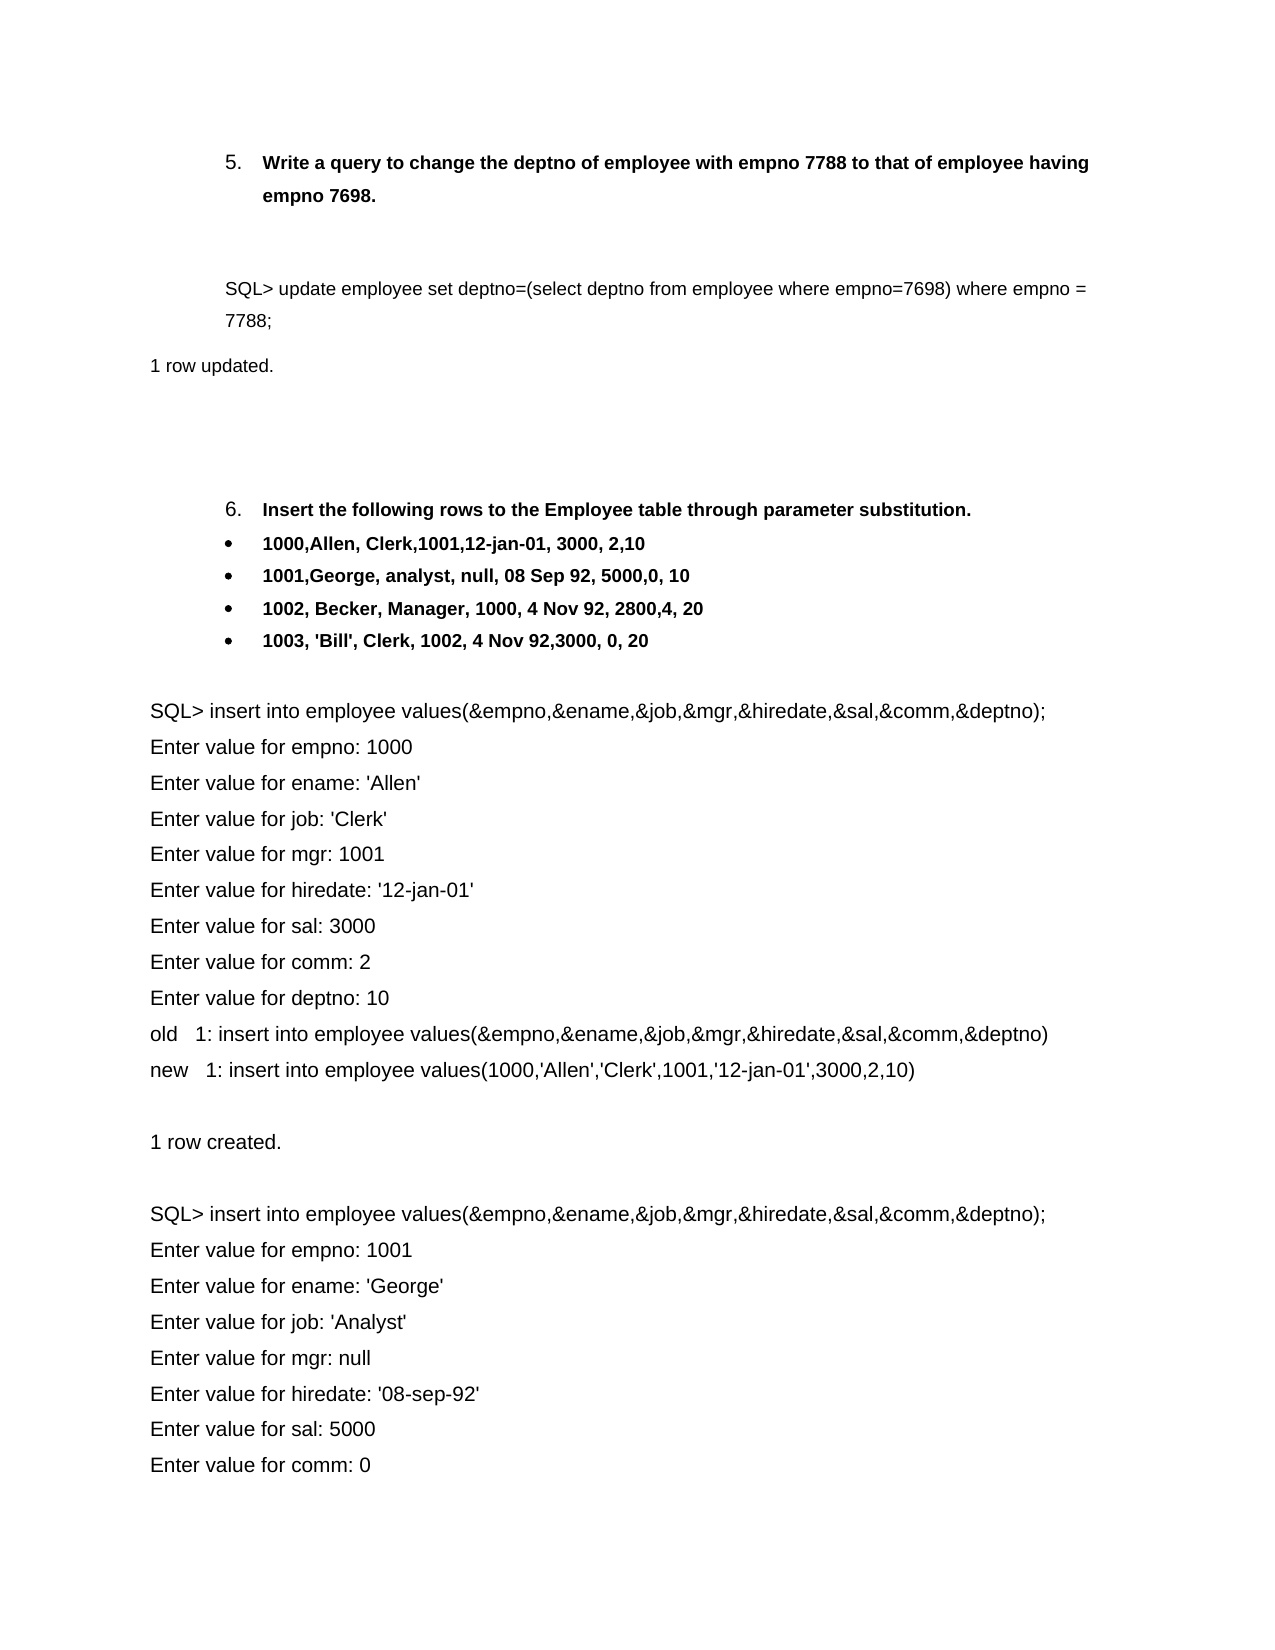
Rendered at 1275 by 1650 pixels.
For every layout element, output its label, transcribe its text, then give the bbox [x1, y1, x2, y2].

text Enter value for sal: 5000 [150, 1417, 1125, 1441]
text Enter value for hiredate: '08-sep-92' [150, 1381, 1125, 1405]
text Enter value for mgr: null [150, 1345, 1125, 1369]
text Enter value for sal: 3000 [150, 914, 1125, 938]
text Enter value for empno: 1001 [150, 1238, 1125, 1262]
list Write a query to change the deptno of employee with empno 7788 to that of employee having empno 7698. [225, 150, 1125, 206]
text SQL> insert into employee values(&empno,&ename,&job,&mgr,&hiredate,&sal,&comm,&deptno); [150, 1202, 1125, 1226]
text old 1: insert into employee values(&empno,&ename,&job,&mgr,&hiredate,&sal,&comm,&deptno) [150, 1022, 1125, 1046]
list 1002, Becker, Manager, 1000, 4 Nov 92, 2800,4, 20 [225, 598, 1125, 619]
text Enter value for job: 'Analyst' [150, 1309, 1125, 1333]
text Enter value for ename: 'George' [150, 1273, 1125, 1297]
text Enter value for ename: 'Allen' [150, 770, 1125, 794]
list 1003, 'Bill', Clerk, 1002, 4 Nov 92,3000, 0, 20 [225, 630, 1125, 652]
text 1 row created. [150, 1130, 1125, 1154]
text Enter value for hiredate: '12-jan-01' [150, 878, 1125, 902]
list Insert the following rows to the Employee table through parameter substitution. [225, 497, 1125, 521]
list 1 row updated. [150, 355, 1125, 377]
text Enter value for empno: 1000 [150, 734, 1125, 758]
text Enter value for comm: 2 [150, 950, 1125, 974]
text Enter value for mgr: 1001 [150, 842, 1125, 866]
text Enter value for job: 'Clerk' [150, 806, 1125, 830]
list 1000,Allen, Clerk,1001,12-jan-01, 3000, 2,10 [225, 533, 1125, 554]
text SQL> insert into employee values(&empno,&ename,&job,&mgr,&hiredate,&sal,&comm,&deptno); [150, 698, 1125, 722]
list SQL> update employee set deptno=(select deptno from employee where empno=7698) where empno = 7788; [225, 278, 1125, 332]
text new 1: insert into employee values(1000,'Allen','Clerk',1001,'12-jan-01',3000,2,10) [150, 1058, 1125, 1082]
text Enter value for deptno: 10 [150, 986, 1125, 1010]
text Enter value for comm: 0 [150, 1453, 1125, 1477]
list 1001,George, analyst, null, 08 Sep 92, 5000,0, 10 [225, 565, 1125, 587]
